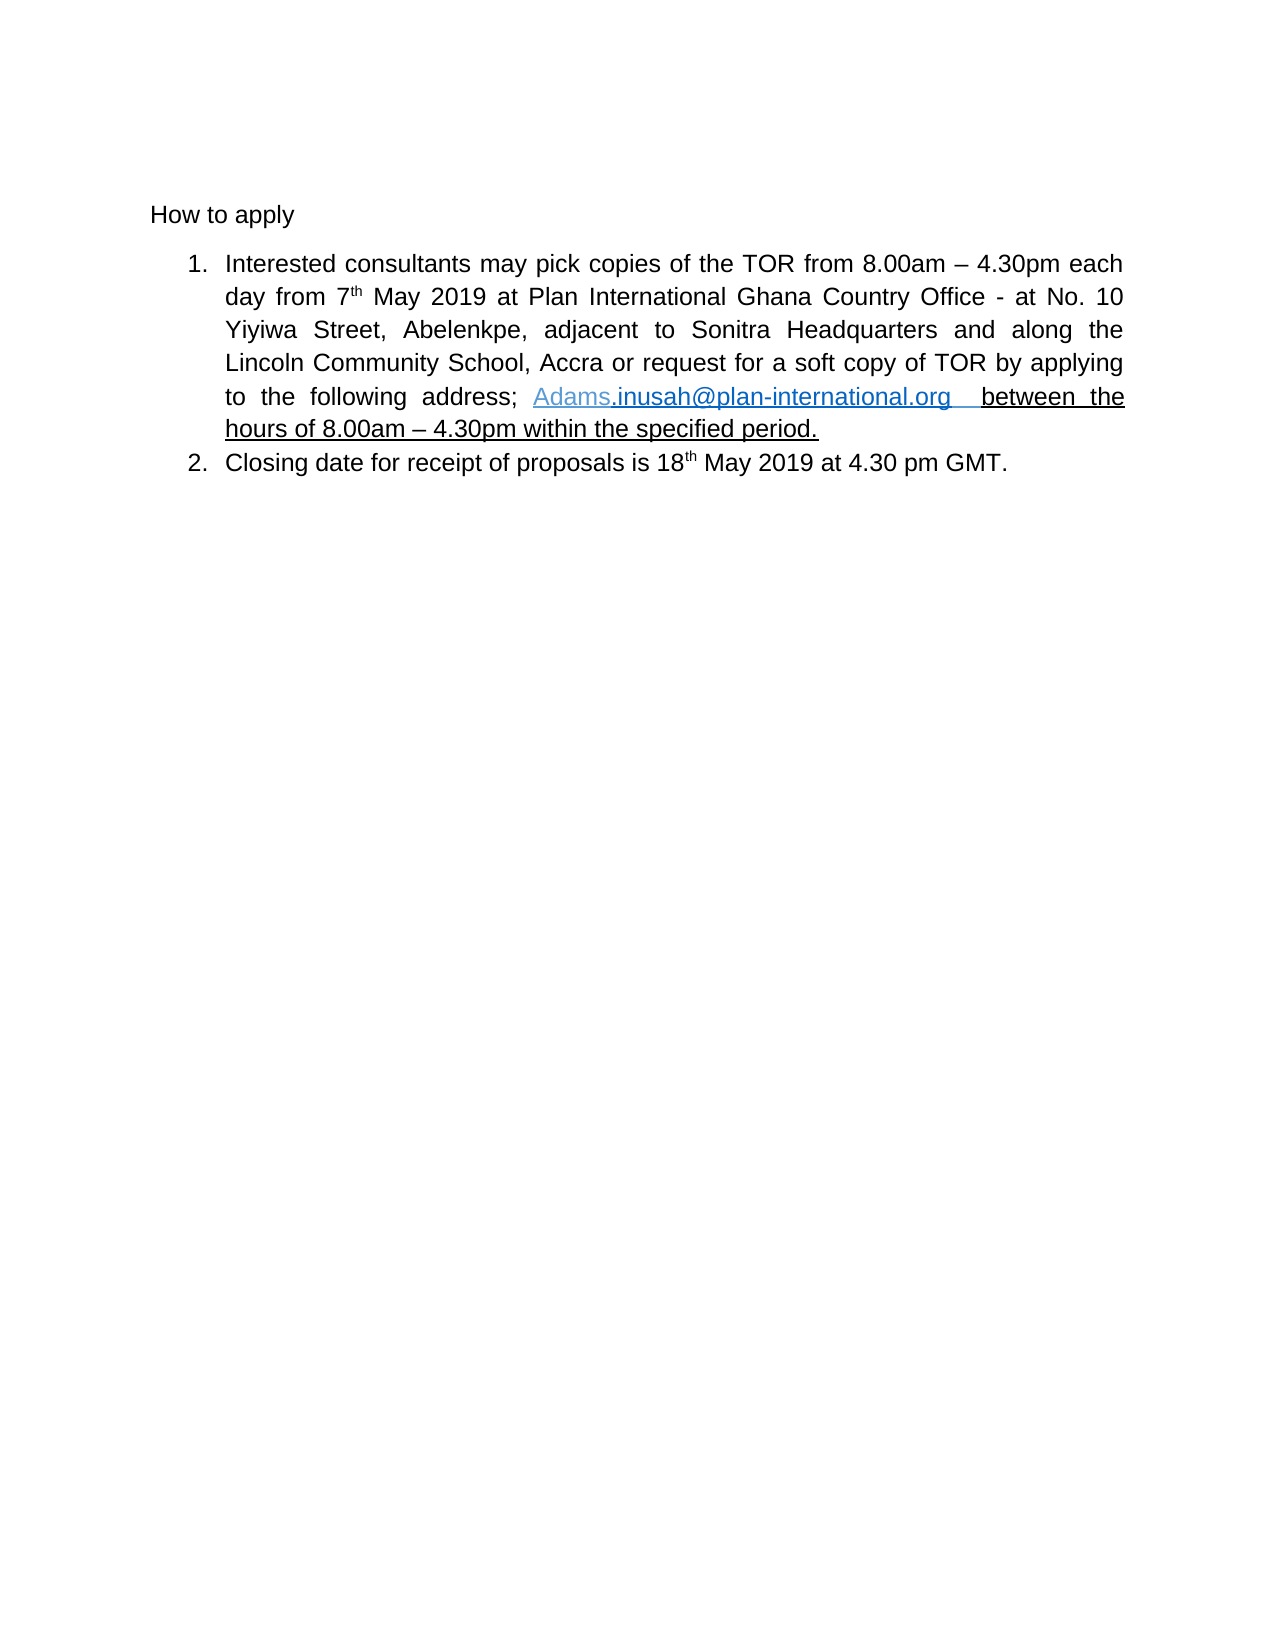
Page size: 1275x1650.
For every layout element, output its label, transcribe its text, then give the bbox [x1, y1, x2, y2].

list Interested consultants may pick copies of the TOR from 8.00am – 4.30pm each day from 7th May 2019 at Plan International Ghana Country Office - at No. 10 Yiyiwa Street, Abelenkpe, adjacent to Sonitra Headquarters and along the Lincoln Community School, Accra or request for a soft copy of TOR by applying to the following address; Adams.inusah@plan-international.org between the hours of 8.00am – 4.30pm within the specified period. [187, 249, 1125, 443]
text How to apply [150, 200, 1125, 228]
list Closing date for receipt of proposals is 18th May 2019 at 4.30 pm GMT. [187, 447, 1125, 476]
